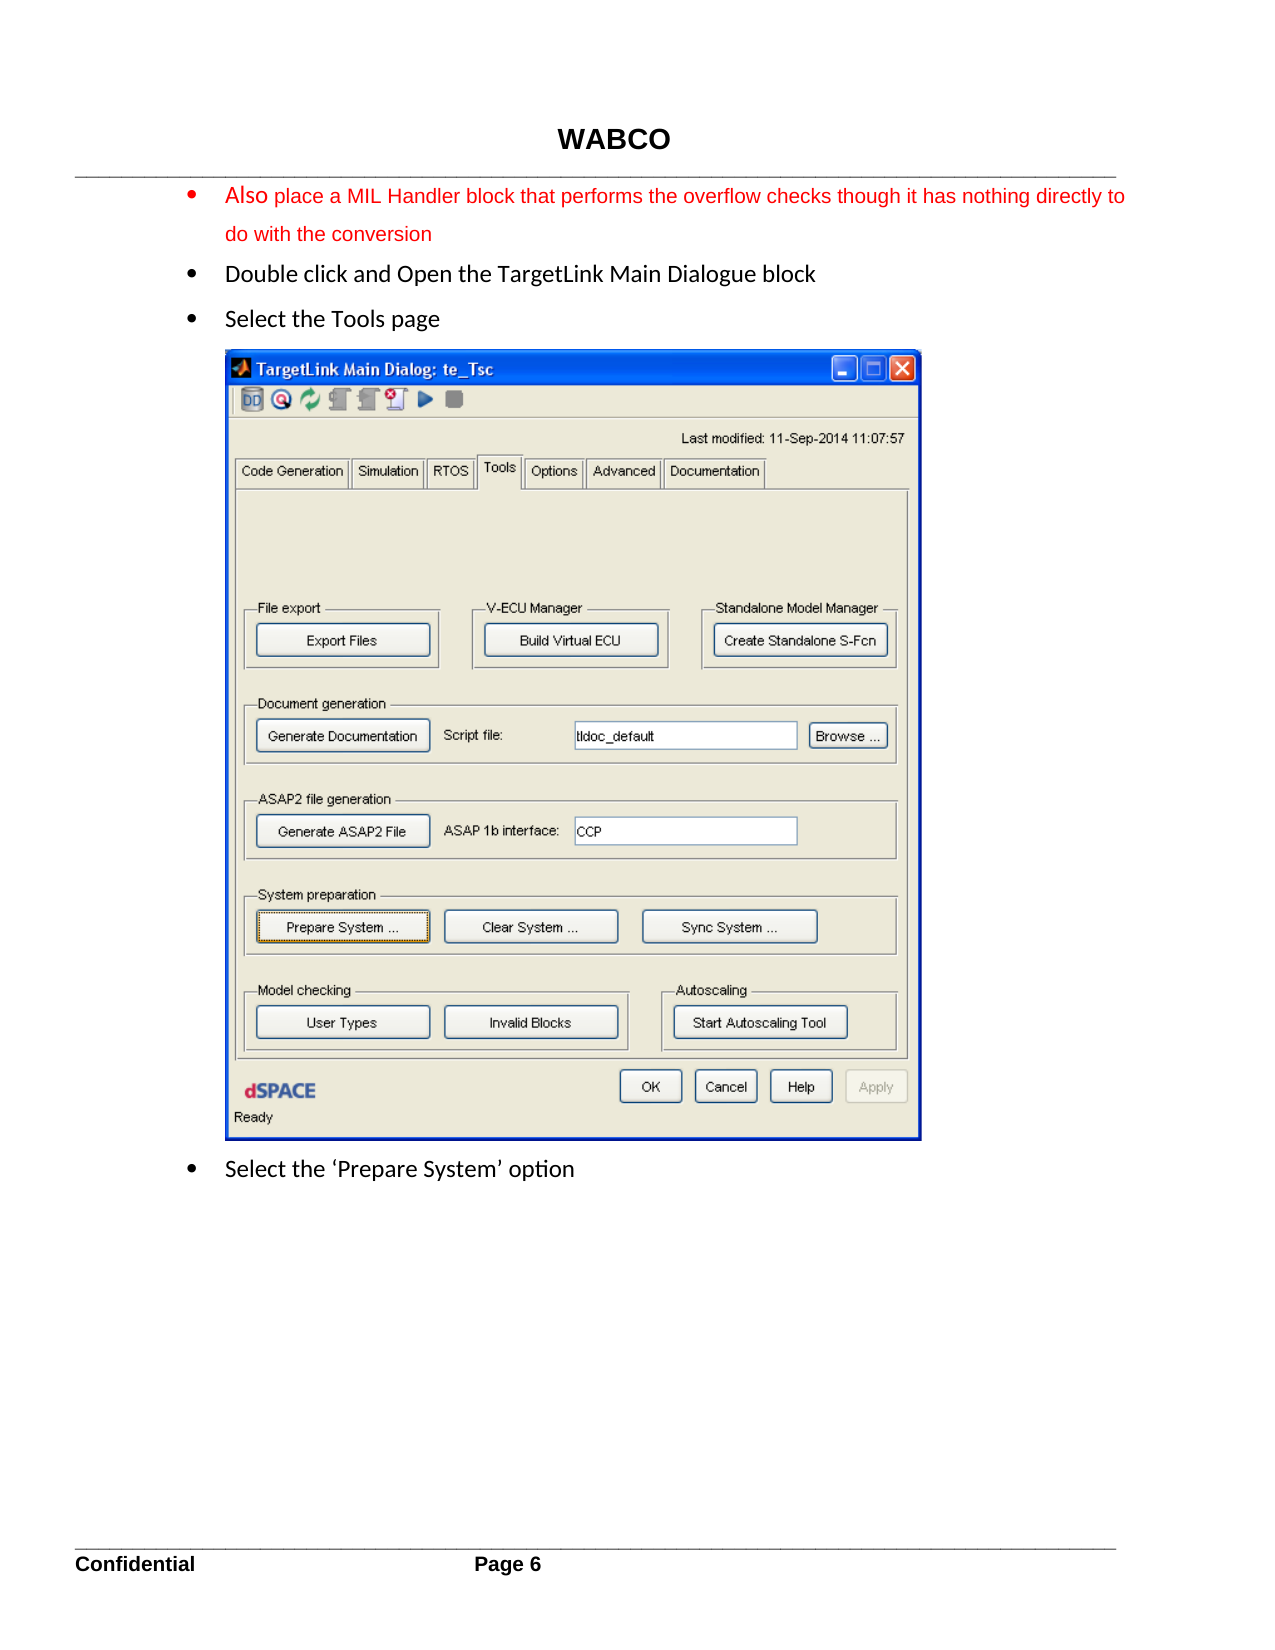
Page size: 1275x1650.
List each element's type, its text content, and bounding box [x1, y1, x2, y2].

list Double click and Open the TargetLink Main Dialogue block [187, 258, 1153, 288]
picture [225, 349, 922, 1141]
list Select the Tools page [187, 303, 1153, 334]
list Also place a MIL Handler block that performs the overflow checks though it has nothing directly to do with the conversion [187, 179, 1153, 246]
list Select the ‘Prepare System’ option [187, 1153, 1153, 1183]
